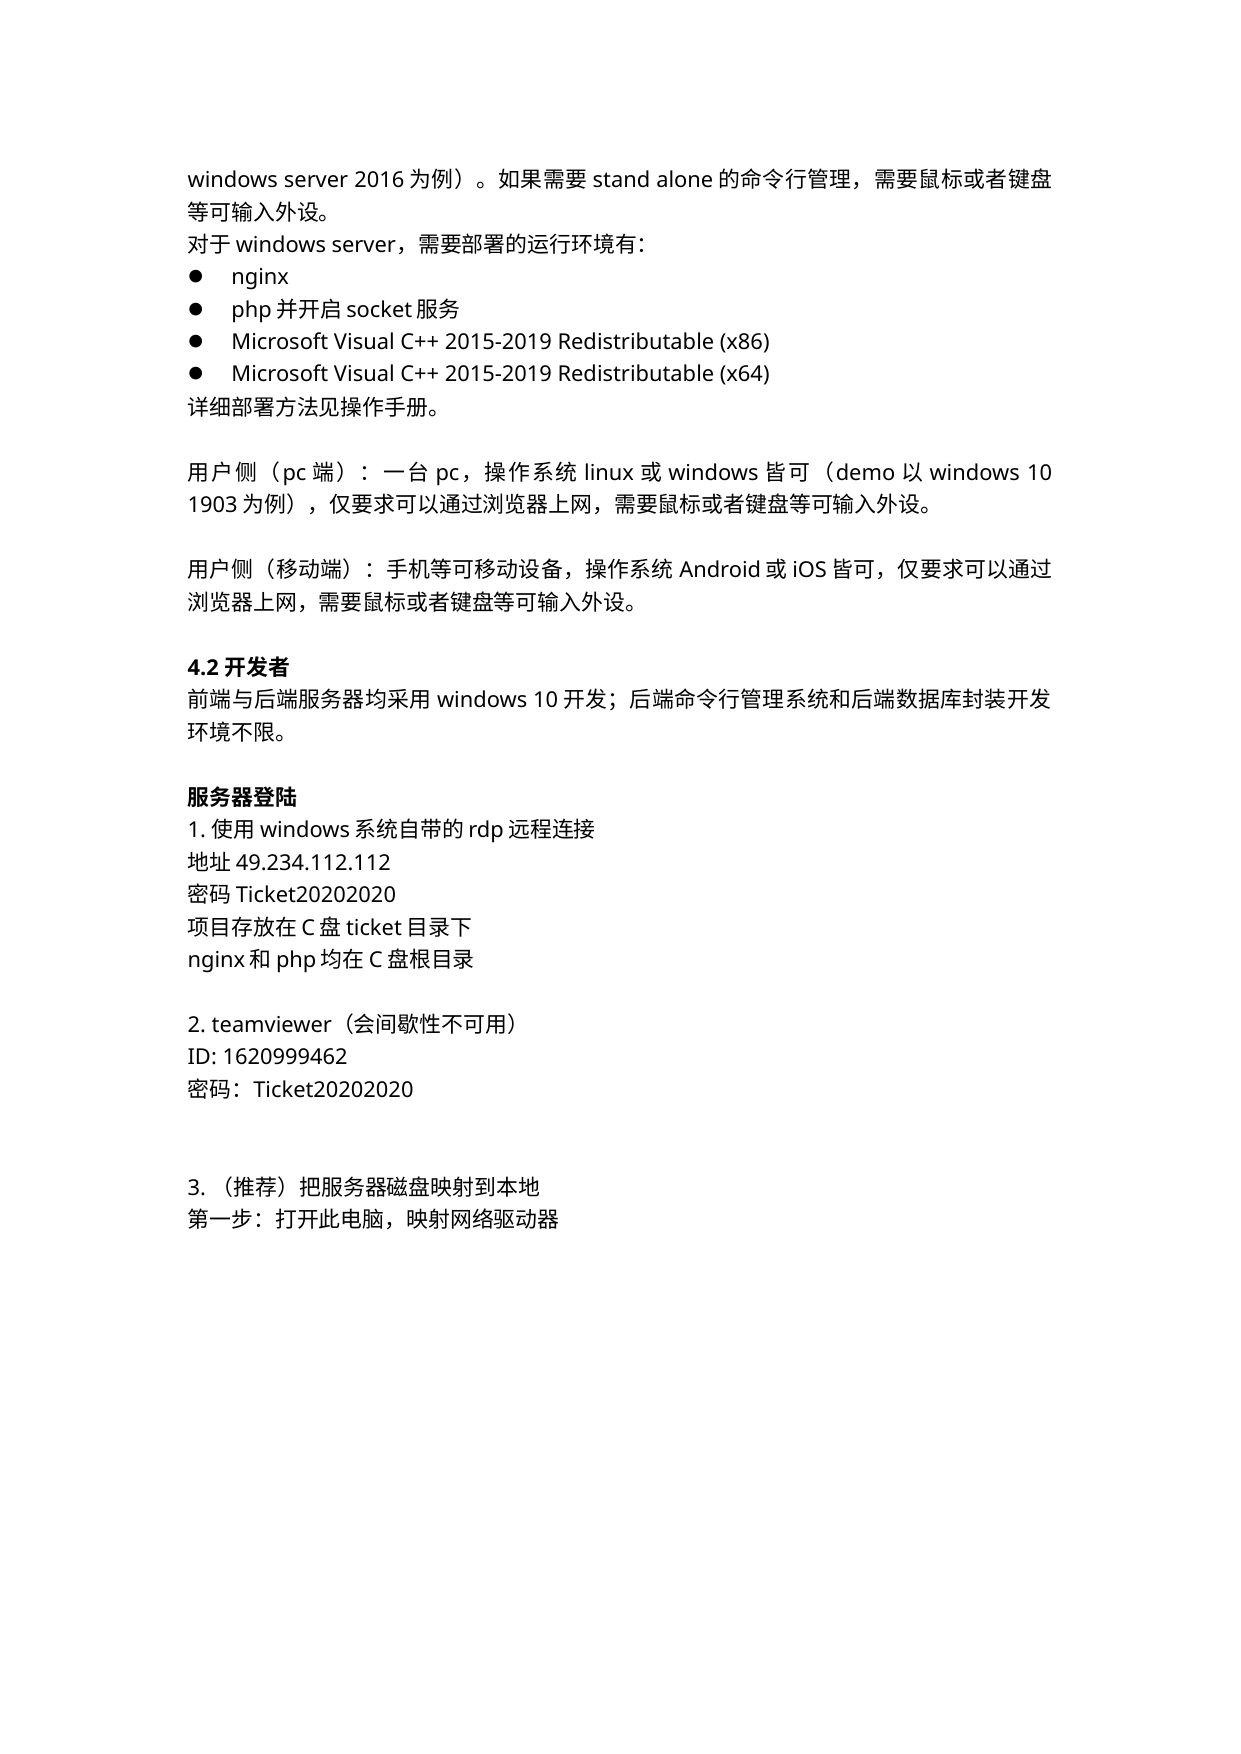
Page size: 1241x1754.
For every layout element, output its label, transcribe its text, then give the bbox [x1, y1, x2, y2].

text 地址49.234.112.112 [187, 844, 1053, 877]
list php并开启socket服务 [187, 292, 1053, 324]
list Microsoft Visual C++ 2015-2019 Redistributable (x86) [187, 324, 1053, 357]
text 详细部署方法见操作手册。 [187, 389, 1053, 422]
text 密码：Ticket20202020 [187, 1072, 1053, 1104]
text 3. （推荐）把服务器磁盘映射到本地 [187, 1169, 1053, 1202]
text 1. 使用windows系统自带的rdp远程连接 [187, 812, 1053, 844]
text 火车票管理单位侧：一台带公网ip的服务器，操作系统linux或windows皆可（demo以windows server 2016为例）。如果需要stand alone的命令行管理，需要鼠标或者键盘等可输入外设。 [187, 162, 1053, 227]
text 服务器登陆 [187, 779, 1053, 812]
text 密码Ticket20202020 [187, 877, 1053, 909]
text nginx和php均在C盘根目录 [187, 942, 1053, 974]
list Microsoft Visual C++ 2015-2019 Redistributable (x64) [187, 357, 1053, 389]
text 前端与后端服务器均采用windows 10开发；后端命令行管理系统和后端数据库封装开发环境不限。 [187, 682, 1053, 747]
subtitle 4.2 开发者 [187, 649, 1053, 682]
text 用户侧（pc端）：一台pc，操作系统linux或windows皆可（demo以windows 10 1903为例），仅要求可以通过浏览器上网，需要鼠标或者键盘等可输入外设。 [187, 454, 1053, 519]
text 对于windows server，需要部署的运行环境有： [187, 227, 1053, 259]
text 用户侧（移动端）：手机等可移动设备，操作系统Android或iOS皆可，仅要求可以通过浏览器上网，需要鼠标或者键盘等可输入外设。 [187, 552, 1053, 617]
list nginx [187, 259, 1053, 292]
text 2. teamviewer（会间歇性不可用） [187, 1007, 1053, 1039]
text 项目存放在C盘ticket目录下 [187, 909, 1053, 942]
text ID: 1620999462 [187, 1039, 1053, 1072]
text 第一步：打开此电脑，映射网络驱动器 [187, 1202, 1053, 1234]
